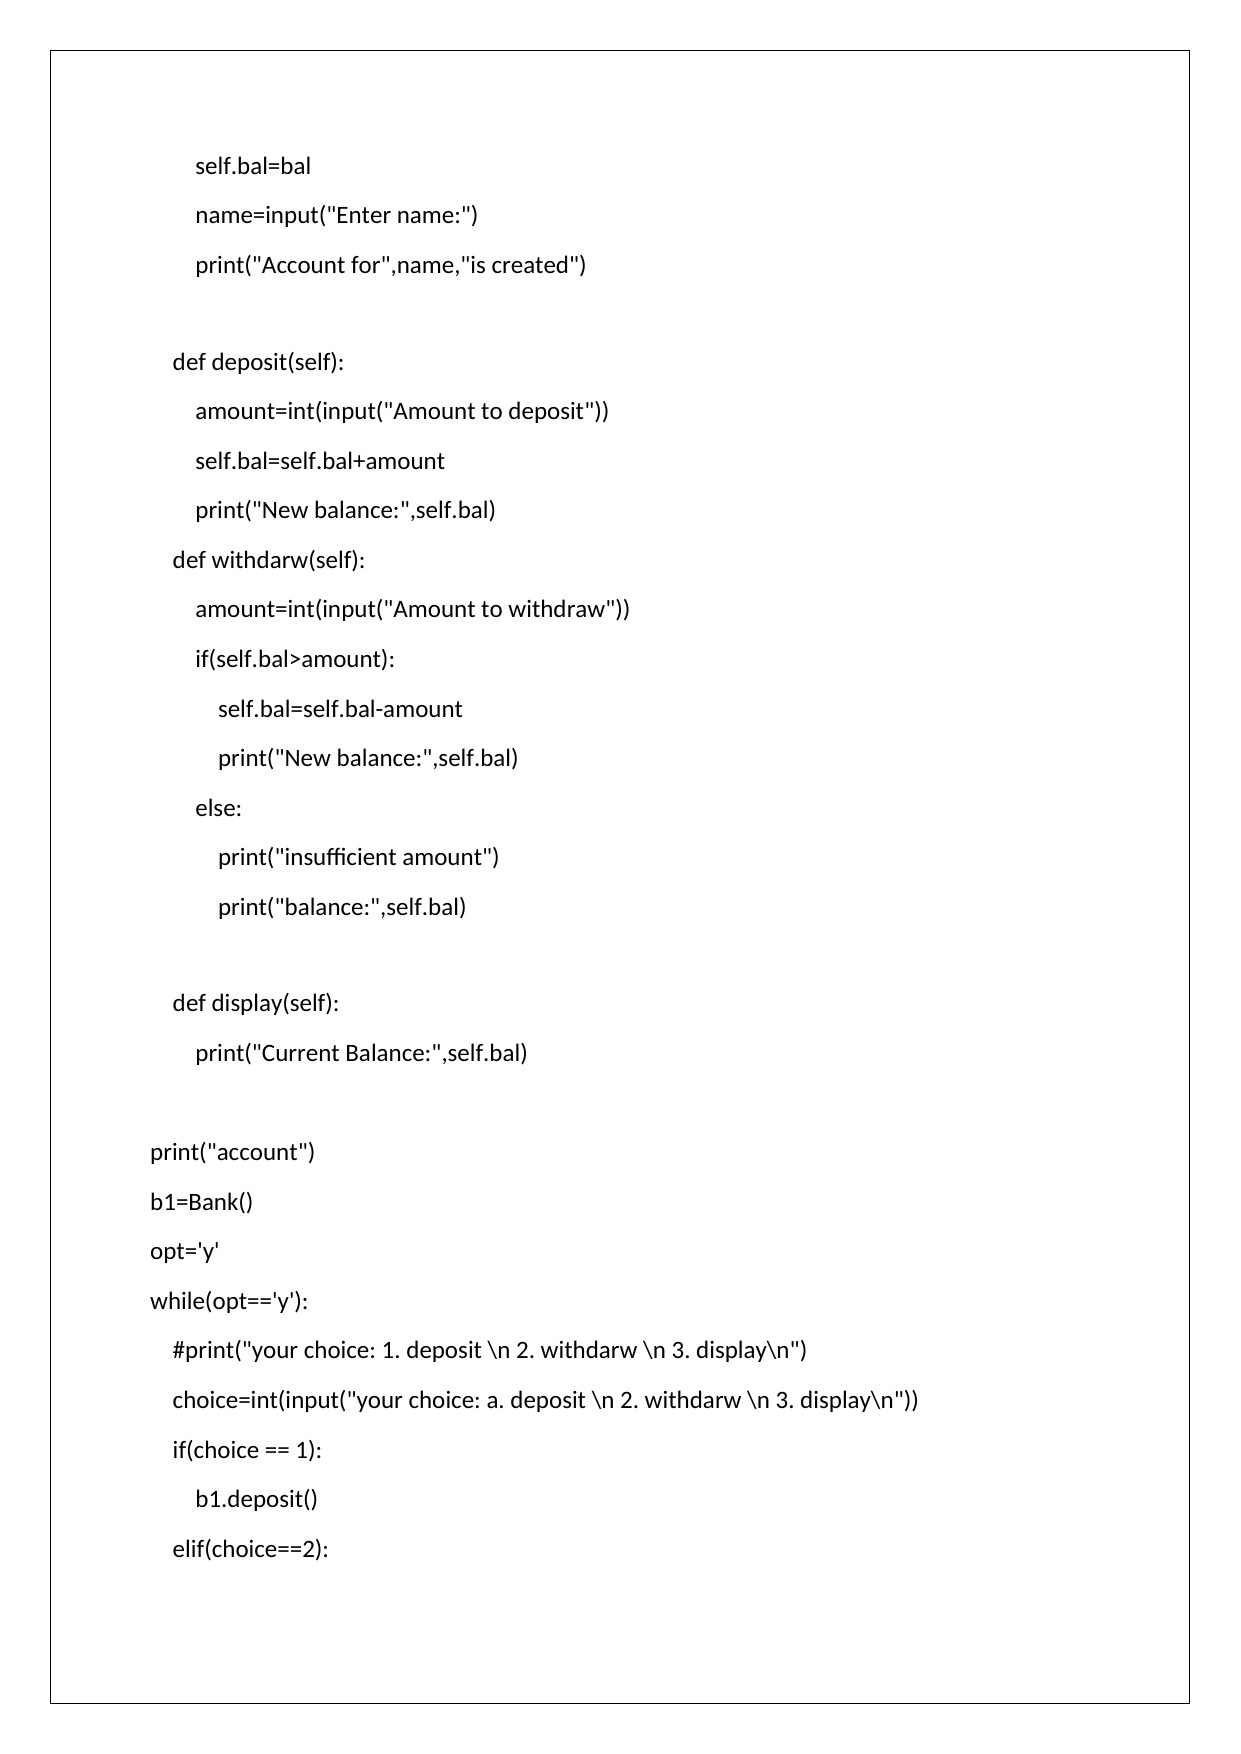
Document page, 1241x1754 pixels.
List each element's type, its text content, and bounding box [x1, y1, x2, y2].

text while(opt=='y'): [150, 1285, 1090, 1316]
text opt='y' [150, 1235, 1090, 1266]
text choice=int(input("your choice: a. deposit \n 2. withdarw \n 3. display\n")) [150, 1384, 1090, 1415]
text print("balance:",self.bal) [150, 891, 1090, 922]
text name=input("Enter name:") [150, 199, 1090, 230]
text amount=int(input("Amount to withdraw")) [150, 593, 1090, 624]
text print("account") [150, 1136, 1090, 1167]
text amount=int(input("Amount to deposit")) [150, 395, 1090, 426]
text elif(choice==2): [150, 1533, 1090, 1563]
text def display(self): [150, 987, 1090, 1018]
text b1=Bank() [150, 1186, 1090, 1216]
text b1.deposit() [150, 1483, 1090, 1514]
text print("Account for",name,"is created") [150, 249, 1090, 280]
text if(choice == 1): [150, 1434, 1090, 1464]
text print("Current Balance:",self.bal) [150, 1037, 1090, 1068]
text else: [150, 792, 1090, 822]
text print("insufficient amount") [150, 841, 1090, 872]
text print("New balance:",self.bal) [150, 494, 1090, 525]
text self.bal=bal [150, 150, 1090, 181]
text #print("your choice: 1. deposit \n 2. withdarw \n 3. display\n") [150, 1334, 1090, 1365]
text self.bal=self.bal+amount [150, 445, 1090, 475]
text def deposit(self): [150, 346, 1090, 376]
text print("New balance:",self.bal) [150, 742, 1090, 773]
text if(self.bal>amount): [150, 643, 1090, 674]
text self.bal=self.bal-amount [150, 693, 1090, 723]
text def withdarw(self): [150, 544, 1090, 574]
